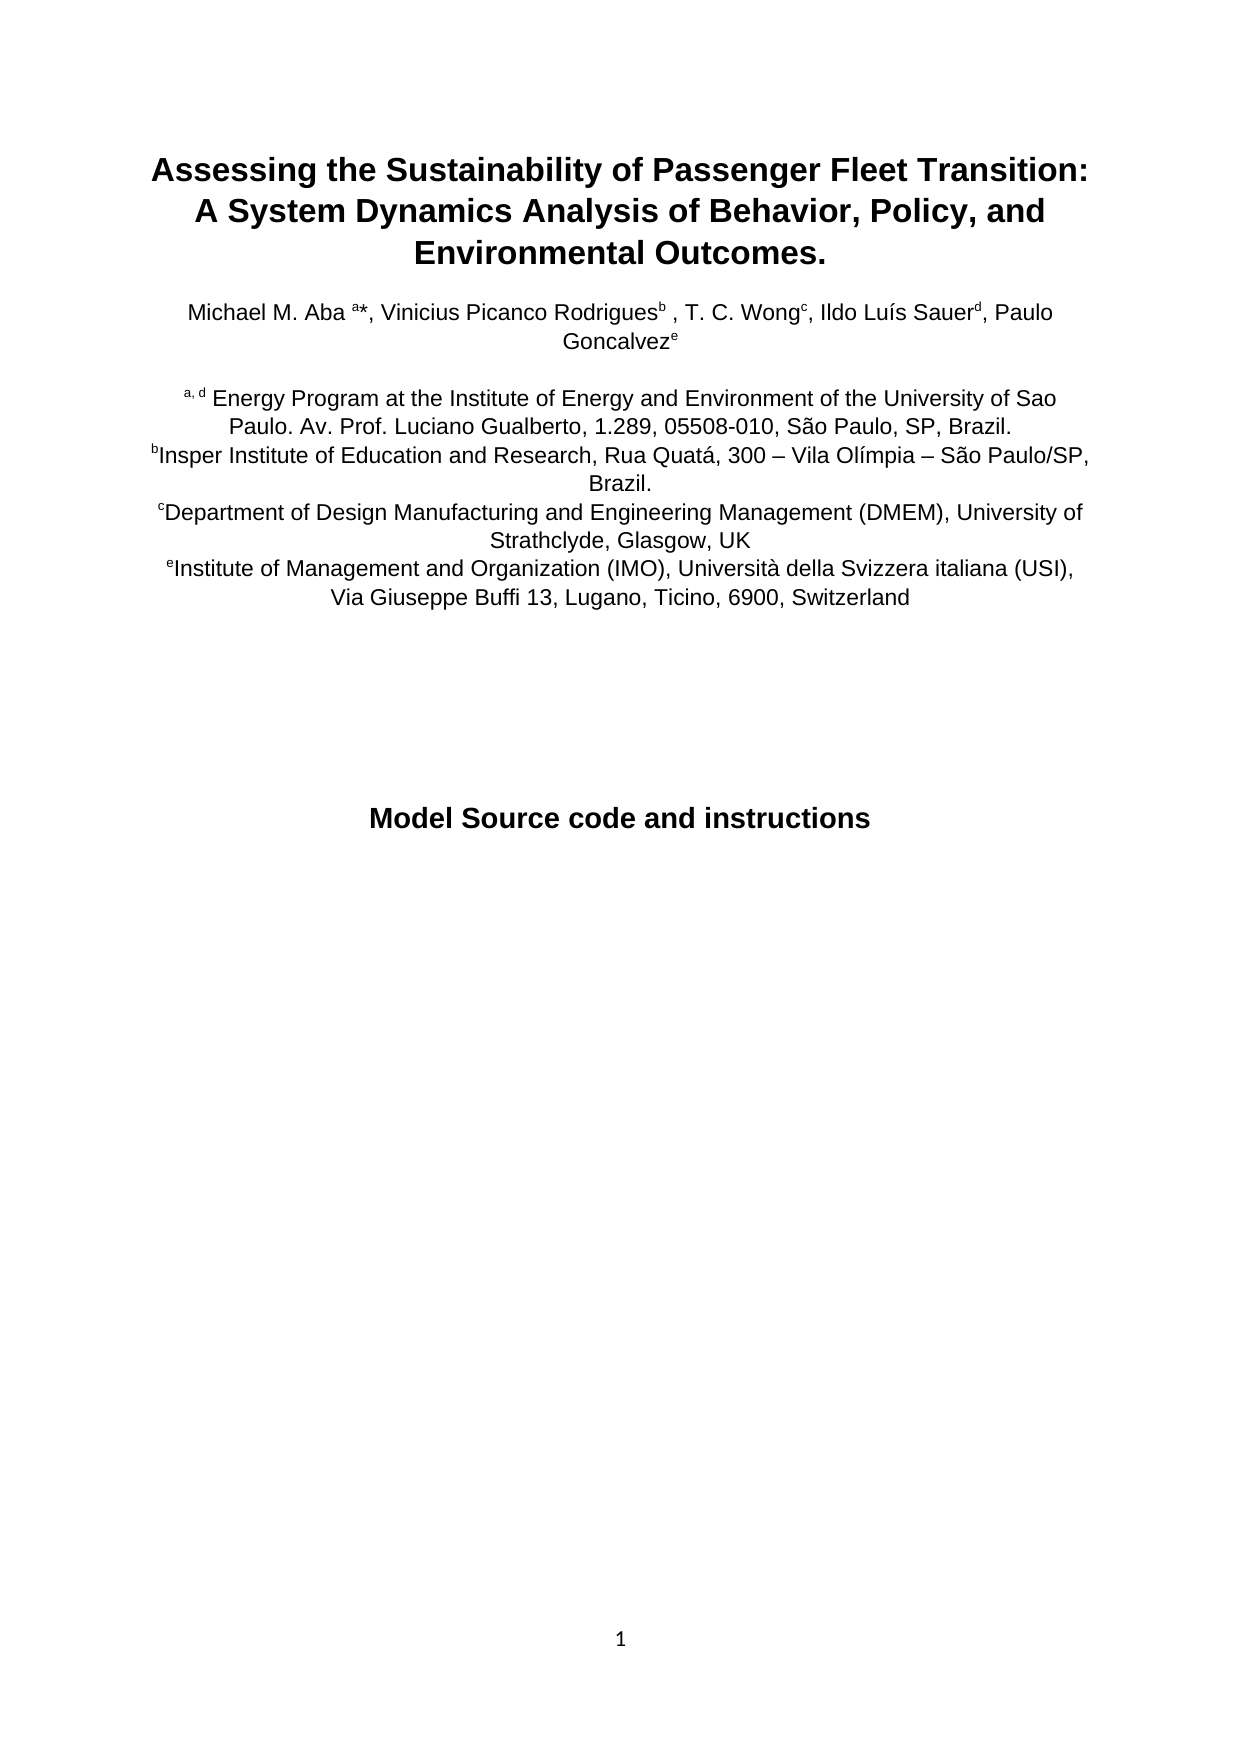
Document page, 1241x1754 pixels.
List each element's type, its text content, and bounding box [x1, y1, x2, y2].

text a, d Energy Program at the Institute of Energy and Environment of the University of Sao Paulo. Av. Prof. Luciano Gualberto, 1.289, 05508-010, São Paulo, SP, Brazil. [150, 385, 1090, 439]
text cDepartment of Design Manufacturing and Engineering Management (DMEM), University of Strathclyde, Glasgow, UK [150, 498, 1090, 553]
text Michael M. Aba a*, Vinicius Picanco Rodriguesb , T. C. Wongc, Ildo Luís Sauerd, Paulo Goncalveze [150, 299, 1090, 354]
text eInstitute of Management and Organization (IMO), Università della Svizzera italiana (USI), Via Giuseppe Buffi 13, Lugano, Ticino, 6900, Switzerland [150, 555, 1090, 610]
subtitle Model Source code and instructions [150, 801, 1090, 834]
text bInsper Institute of Education and Research, Rua Quatá, 300 – Vila Olímpia – São Paulo/SP, Brazil. [150, 442, 1090, 496]
text Assessing the Sustainability of Passenger Fleet Transition: A System Dynamics Analysis of Behavior, Policy, and Environmental Outcomes. [150, 150, 1090, 271]
